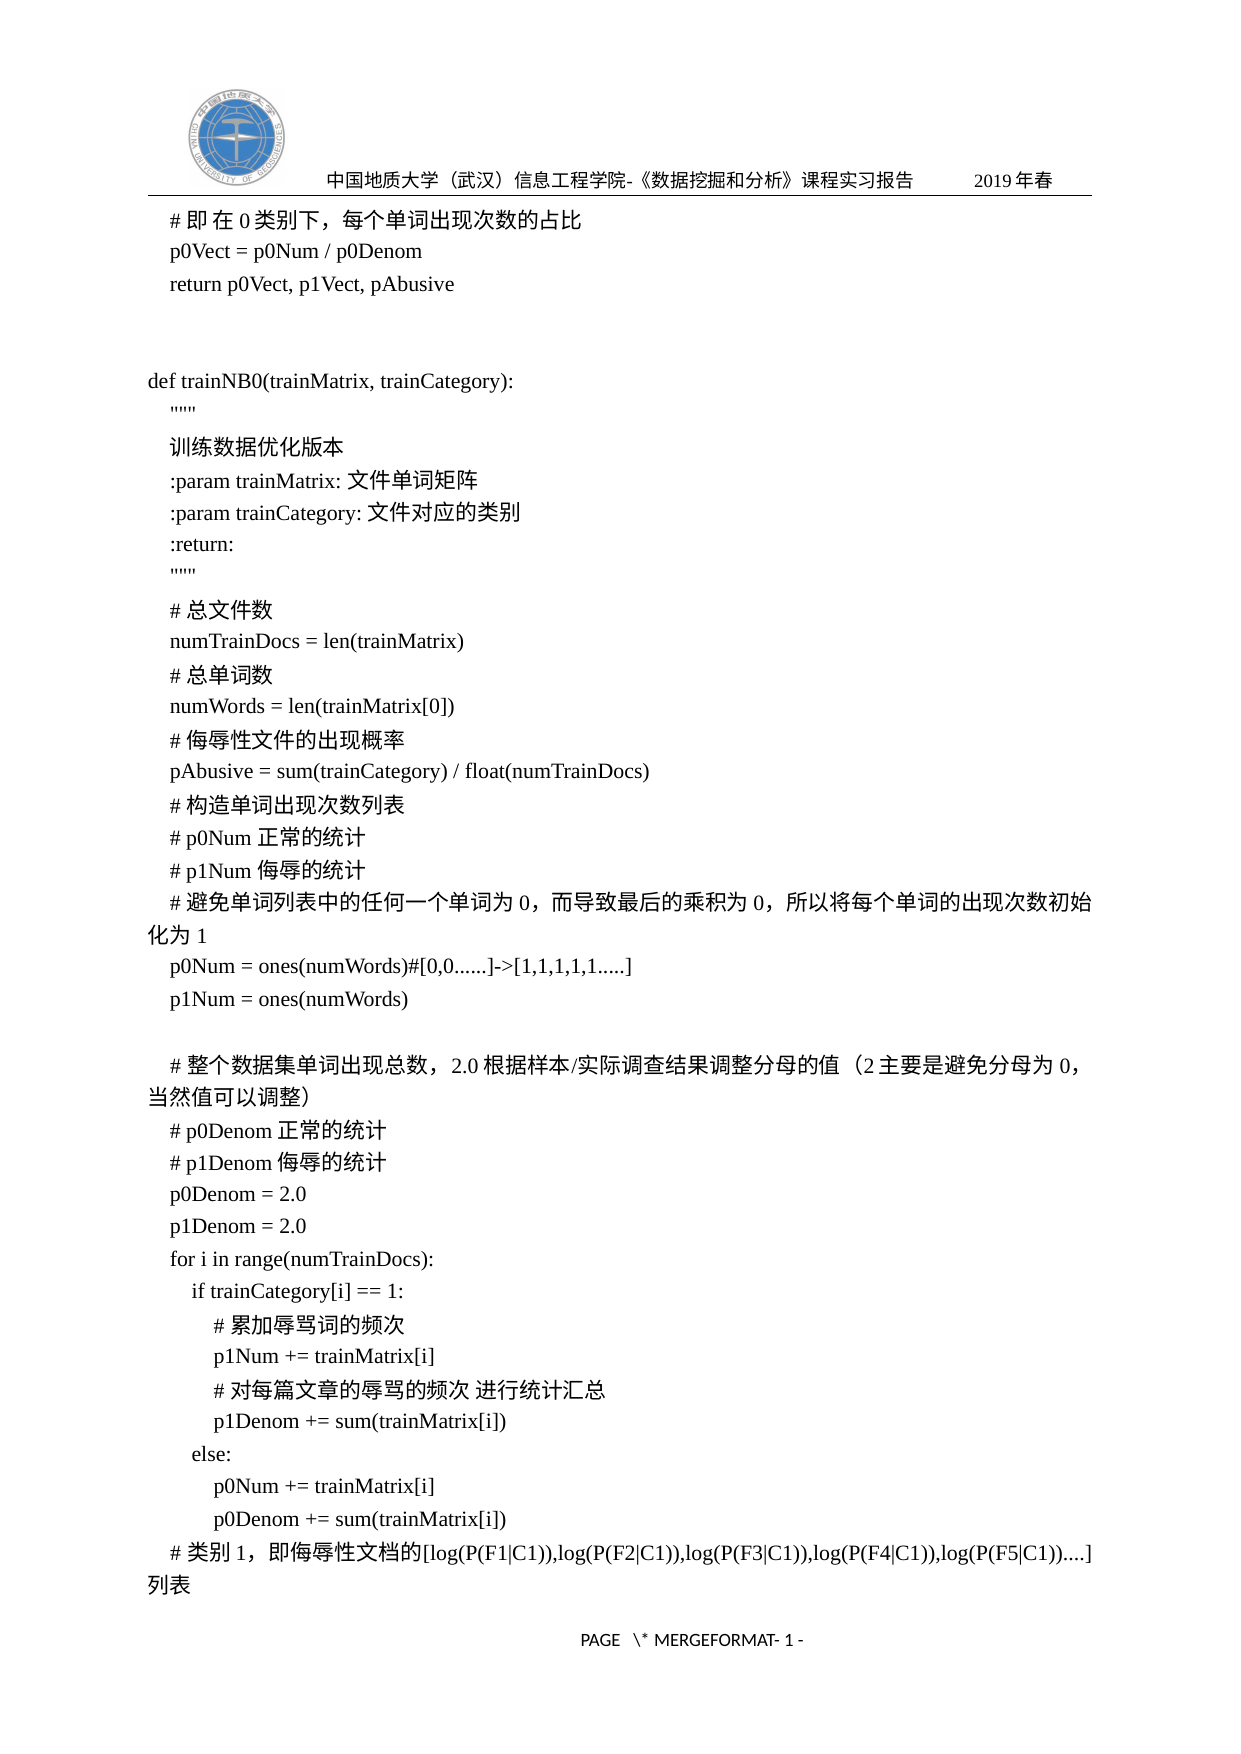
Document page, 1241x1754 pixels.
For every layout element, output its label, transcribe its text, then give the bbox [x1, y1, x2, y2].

text # 侮辱性文件的出现概率 [148, 722, 1092, 755]
text # p1Num 侮辱的统计 [148, 852, 1092, 885]
text p0Num += trainMatrix[i] [148, 1470, 1092, 1502]
text :param trainCategory: 文件对应的类别 [148, 495, 1092, 527]
text # 即 在0类别下，每个单词出现次数的占比 [148, 202, 1092, 235]
text numTrainDocs = len(trainMatrix) [148, 625, 1092, 657]
text # 类别1，即侮辱性文档的[log(P(F1|C1)),log(P(F2|C1)),log(P(F3|C1)),log(P(F4|C1)),log(P(F5|C1))....]列表 [148, 1535, 1092, 1600]
text return p0Vect, p1Vect, pAbusive [148, 267, 1092, 300]
text # 累加辱骂词的频次 [148, 1307, 1092, 1340]
text p0Denom = 2.0 [148, 1177, 1092, 1210]
text """ [148, 397, 1092, 430]
text numWords = len(trainMatrix[0]) [148, 690, 1092, 722]
text p0Vect = p0Num / p0Denom [148, 235, 1092, 267]
picture [187, 88, 286, 187]
text # 构造单词出现次数列表 [148, 787, 1092, 820]
text p1Denom = 2.0 [148, 1210, 1092, 1242]
text p0Num = ones(numWords)#[0,0......]->[1,1,1,1,1.....] [148, 950, 1092, 982]
text p1Num = ones(numWords) [148, 982, 1092, 1015]
text # 总文件数 [148, 592, 1092, 625]
text :param trainMatrix: 文件单词矩阵 [148, 462, 1092, 495]
text p1Denom += sum(trainMatrix[i]) [148, 1405, 1092, 1437]
text :return: [148, 527, 1092, 560]
text for i in range(numTrainDocs): [148, 1242, 1092, 1275]
text # 避免单词列表中的任何一个单词为0，而导致最后的乘积为0，所以将每个单词的出现次数初始化为 1 [148, 885, 1092, 950]
text def trainNB0(trainMatrix, trainCategory): [148, 365, 1092, 397]
text # p0Denom 正常的统计 [148, 1112, 1092, 1145]
text """ [148, 560, 1092, 592]
text # p0Num 正常的统计 [148, 820, 1092, 852]
text # 总单词数 [148, 657, 1092, 690]
text 训练数据优化版本 [148, 430, 1092, 462]
text p1Num += trainMatrix[i] [148, 1340, 1092, 1372]
text pAbusive = sum(trainCategory) / float(numTrainDocs) [148, 755, 1092, 787]
text if trainCategory[i] == 1: [148, 1275, 1092, 1307]
text # 对每篇文章的辱骂的频次 进行统计汇总 [148, 1372, 1092, 1405]
text else: [148, 1437, 1092, 1470]
text # p1Denom 侮辱的统计 [148, 1145, 1092, 1177]
text p0Denom += sum(trainMatrix[i]) [148, 1502, 1092, 1535]
text # 整个数据集单词出现总数，2.0根据样本/实际调查结果调整分母的值（2主要是避免分母为0，当然值可以调整） [148, 1047, 1092, 1112]
